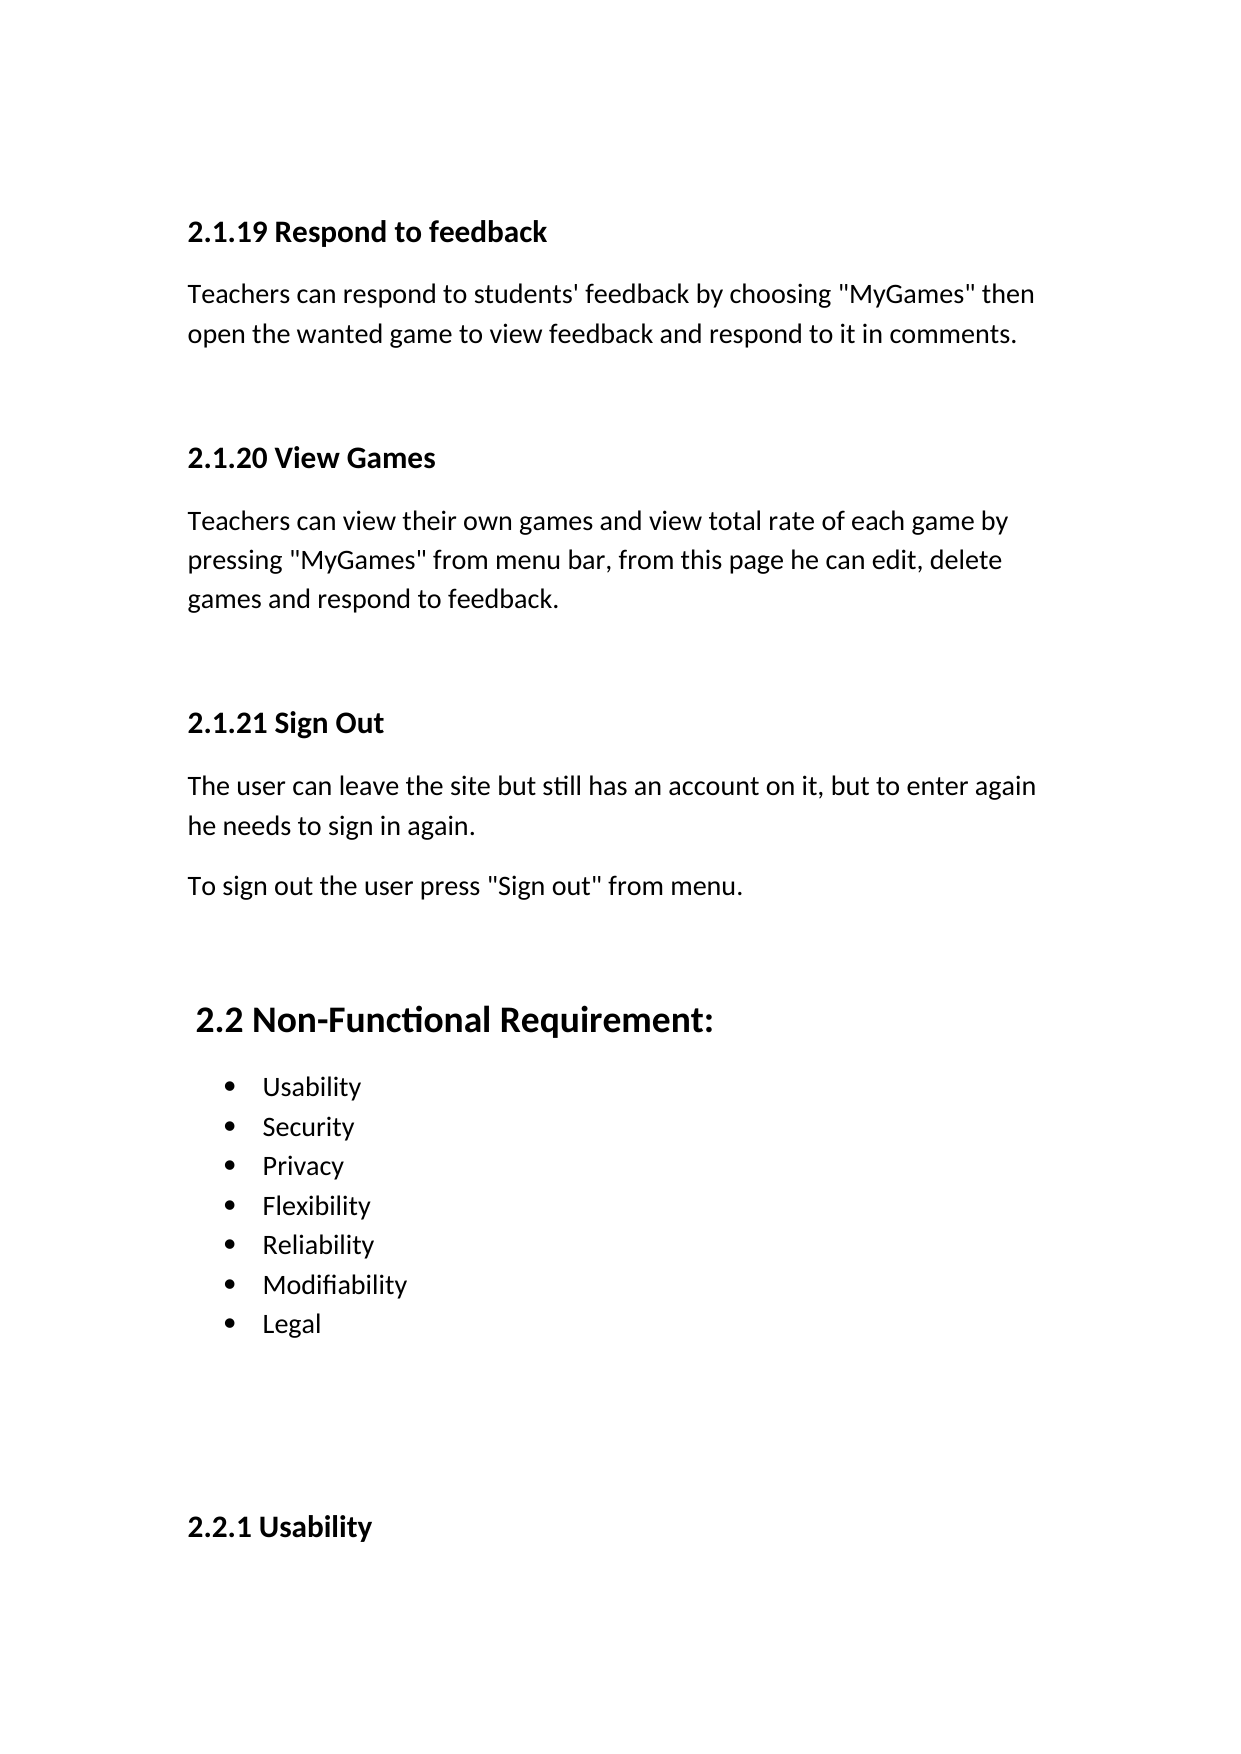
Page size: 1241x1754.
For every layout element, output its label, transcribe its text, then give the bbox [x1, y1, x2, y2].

text 2.2.1 Usability [187, 1507, 1053, 1545]
list Flexibility [225, 1188, 1053, 1222]
text 2.1.21 Sign Out [187, 703, 1053, 742]
list Reliability [225, 1227, 1053, 1262]
text To sign out the user press "Sign out" from menu. [187, 868, 1053, 902]
list Modifiability [225, 1267, 1053, 1301]
text Teachers can view their own games and view total rate of each game by pressing "MyGames" from menu bar, from this page he can edit, delete games and respond to feedback. [187, 502, 1053, 616]
list Privacy [225, 1148, 1053, 1183]
list Usability [225, 1069, 1053, 1104]
text Teachers can respond to students' feedback by choosing "MyGames" then open the wanted game to view feedback and respond to it in comments. [187, 276, 1053, 350]
text The user can leave the site but still has an account on it, but to enter again he needs to sign in again. [187, 768, 1053, 842]
list Legal [225, 1306, 1053, 1341]
text 2.1.19 Respond to feedback [187, 212, 1053, 250]
text 2.1.20 View Games [187, 438, 1053, 476]
list Security [225, 1109, 1053, 1143]
text 2.2 Non-Functional Requirement: [195, 996, 1053, 1042]
